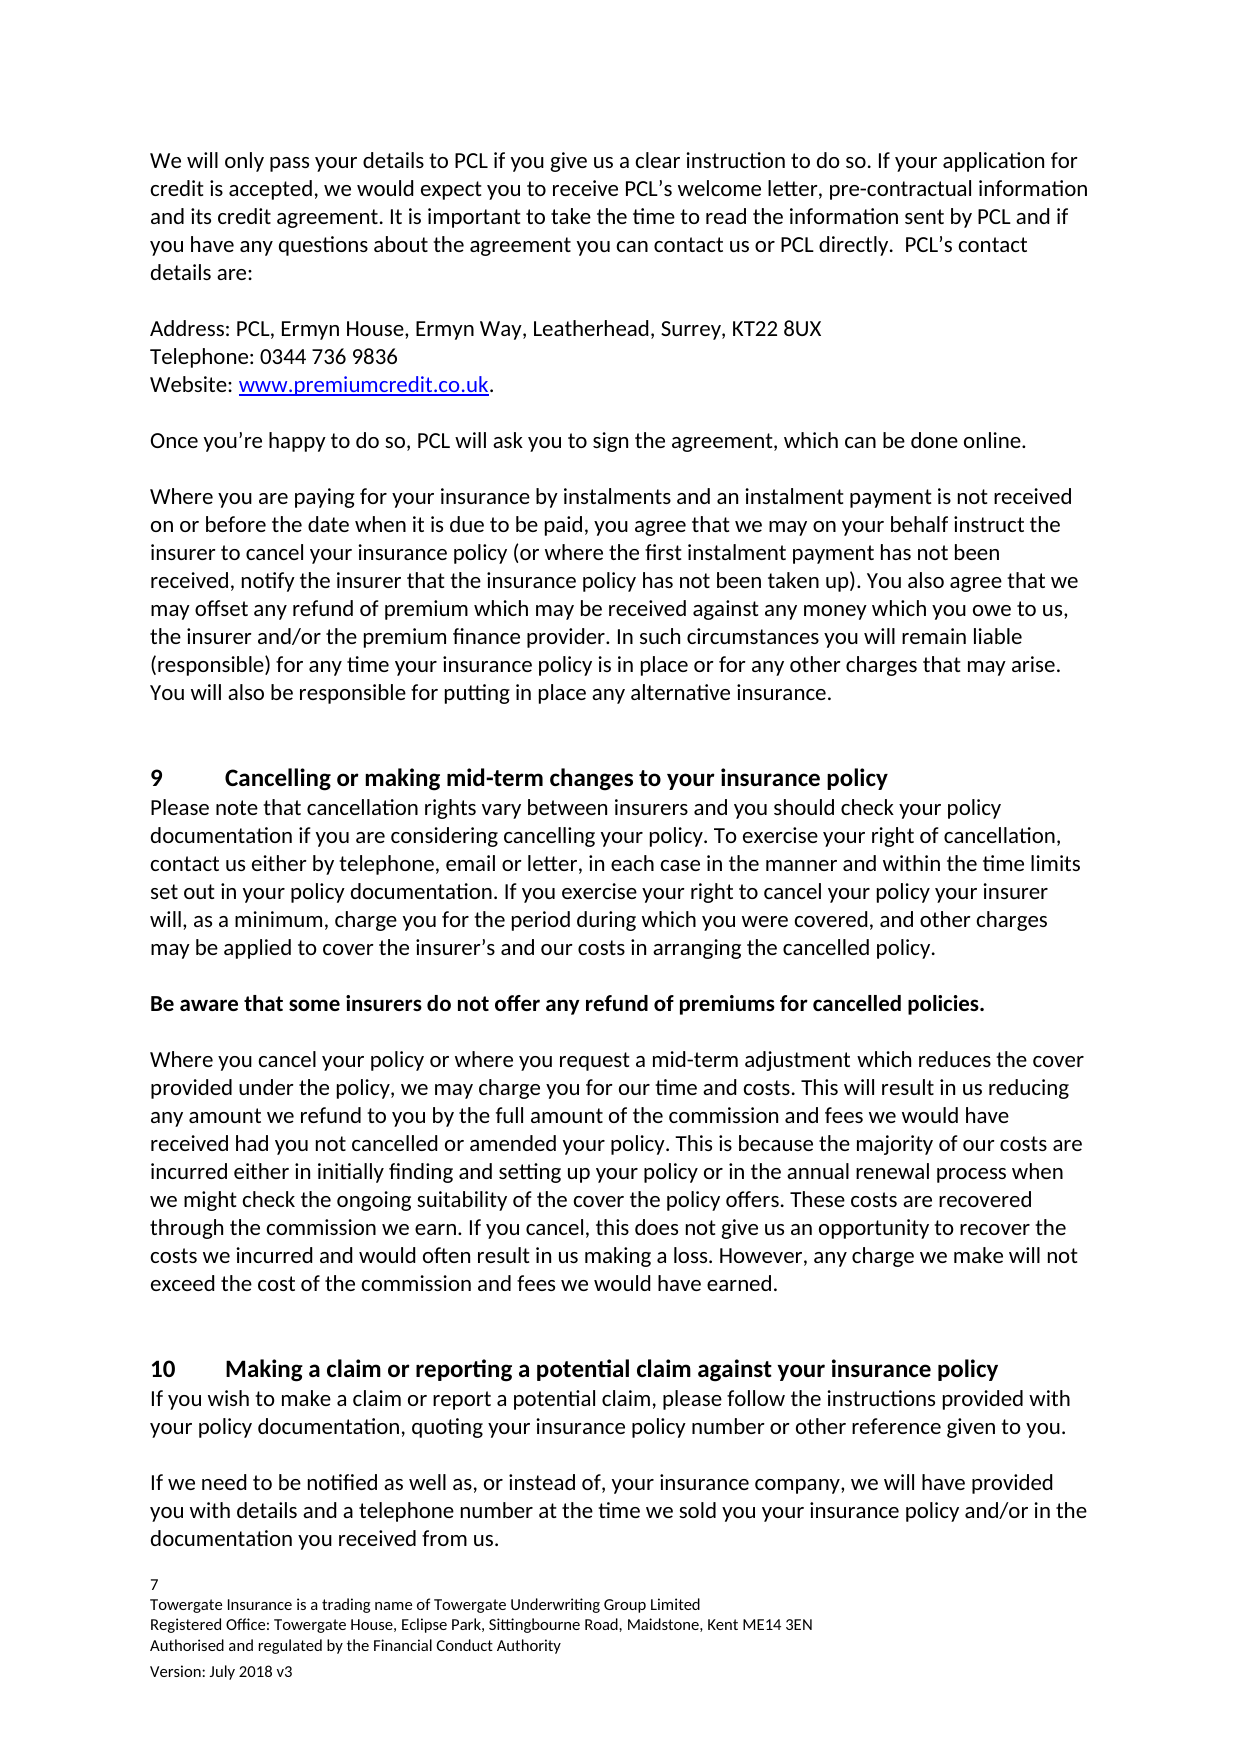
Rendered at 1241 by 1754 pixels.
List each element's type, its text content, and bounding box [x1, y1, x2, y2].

text Where you cancel your policy or where you request a mid-term adjustment which reduces the cover provided under the policy, we may charge you for our time and costs. This will result in us reducing any amount we refund to you by the full amount of the commission and fees we would have received had you not cancelled or amended your policy. This is because the majority of our costs are incurred either in initially finding and setting up your policy or in the annual renewal process when we might check the ongoing suitability of the cover the policy offers. These costs are recovered through the commission we earn. If you cancel, this does not give us an opportunity to recover the costs we incurred and would often result in us making a loss. However, any charge we make will not exceed the cost of the commission and fees we would have earned. [150, 1045, 1090, 1297]
subtitle 10 Making a claim or reporting a potential claim against your insurance policy [150, 1353, 1090, 1384]
text Where you are paying for your insurance by instalments and an instalment payment is not received on or before the date when it is due to be paid, you agree that we may on your behalf instruct the insurer to cancel your insurance policy (or where the first instalment payment has not been received, notify the insurer that the insurance policy has not been taken up). You also agree that we may offset any refund of premium which may be received against any money which you owe to us, the insurer and/or the premium finance provider. In such circumstances you will remain liable (responsible) for any time your insurance policy is in place or for any other charges that may arise. You will also be responsible for putting in place any alternative insurance. [150, 482, 1090, 707]
text Be aware that some insurers do not offer any refund of premiums for cancelled policies. [150, 989, 1090, 1017]
subtitle 9 Cancelling or making mid-term changes to your insurance policy [150, 763, 1090, 793]
text Please note that cancellation rights vary between insurers and you should check your policy documentation if you are considering cancelling your policy. To exercise your right of cancellation, contact us either by telephone, email or letter, in each case in the manner and within the time limits set out in your policy documentation. If you exercise your right to cancel your policy your insurer will, as a minimum, charge you for the period during which you were covered, and other charges may be applied to cover the insurer’s and our costs in arranging the cancelled policy. [150, 793, 1090, 961]
text If we need to be notified as well as, or instead of, your insurance company, we will have provided you with details and a telephone number at the time we sold you your insurance policy and/or in the documentation you received from us. [150, 1468, 1090, 1552]
text Website: www.premiumcredit.co.uk. [150, 370, 1090, 398]
text Address: PCL, Ermyn House, Ermyn Way, Leatherhead, Surrey, KT22 8UX [150, 314, 1090, 342]
text We will only pass your details to PCL if you give us a clear instruction to do so. If your application for credit is accepted, we would expect you to receive PCL’s welcome letter, pre-contractual information and its credit agreement. It is important to take the time to read the information sent by PCL and if you have any questions about the agreement you can contact us or PCL directly. PCL’s contact details are: [150, 146, 1090, 286]
text Telephone: 0344 736 9836 [150, 342, 1090, 370]
text If you wish to make a claim or report a potential claim, please follow the instructions provided with your policy documentation, quoting your insurance policy number or other reference given to you. [150, 1384, 1090, 1440]
text Once you’re happy to do so, PCL will ask you to sign the agreement, which can be done online. [150, 426, 1090, 454]
